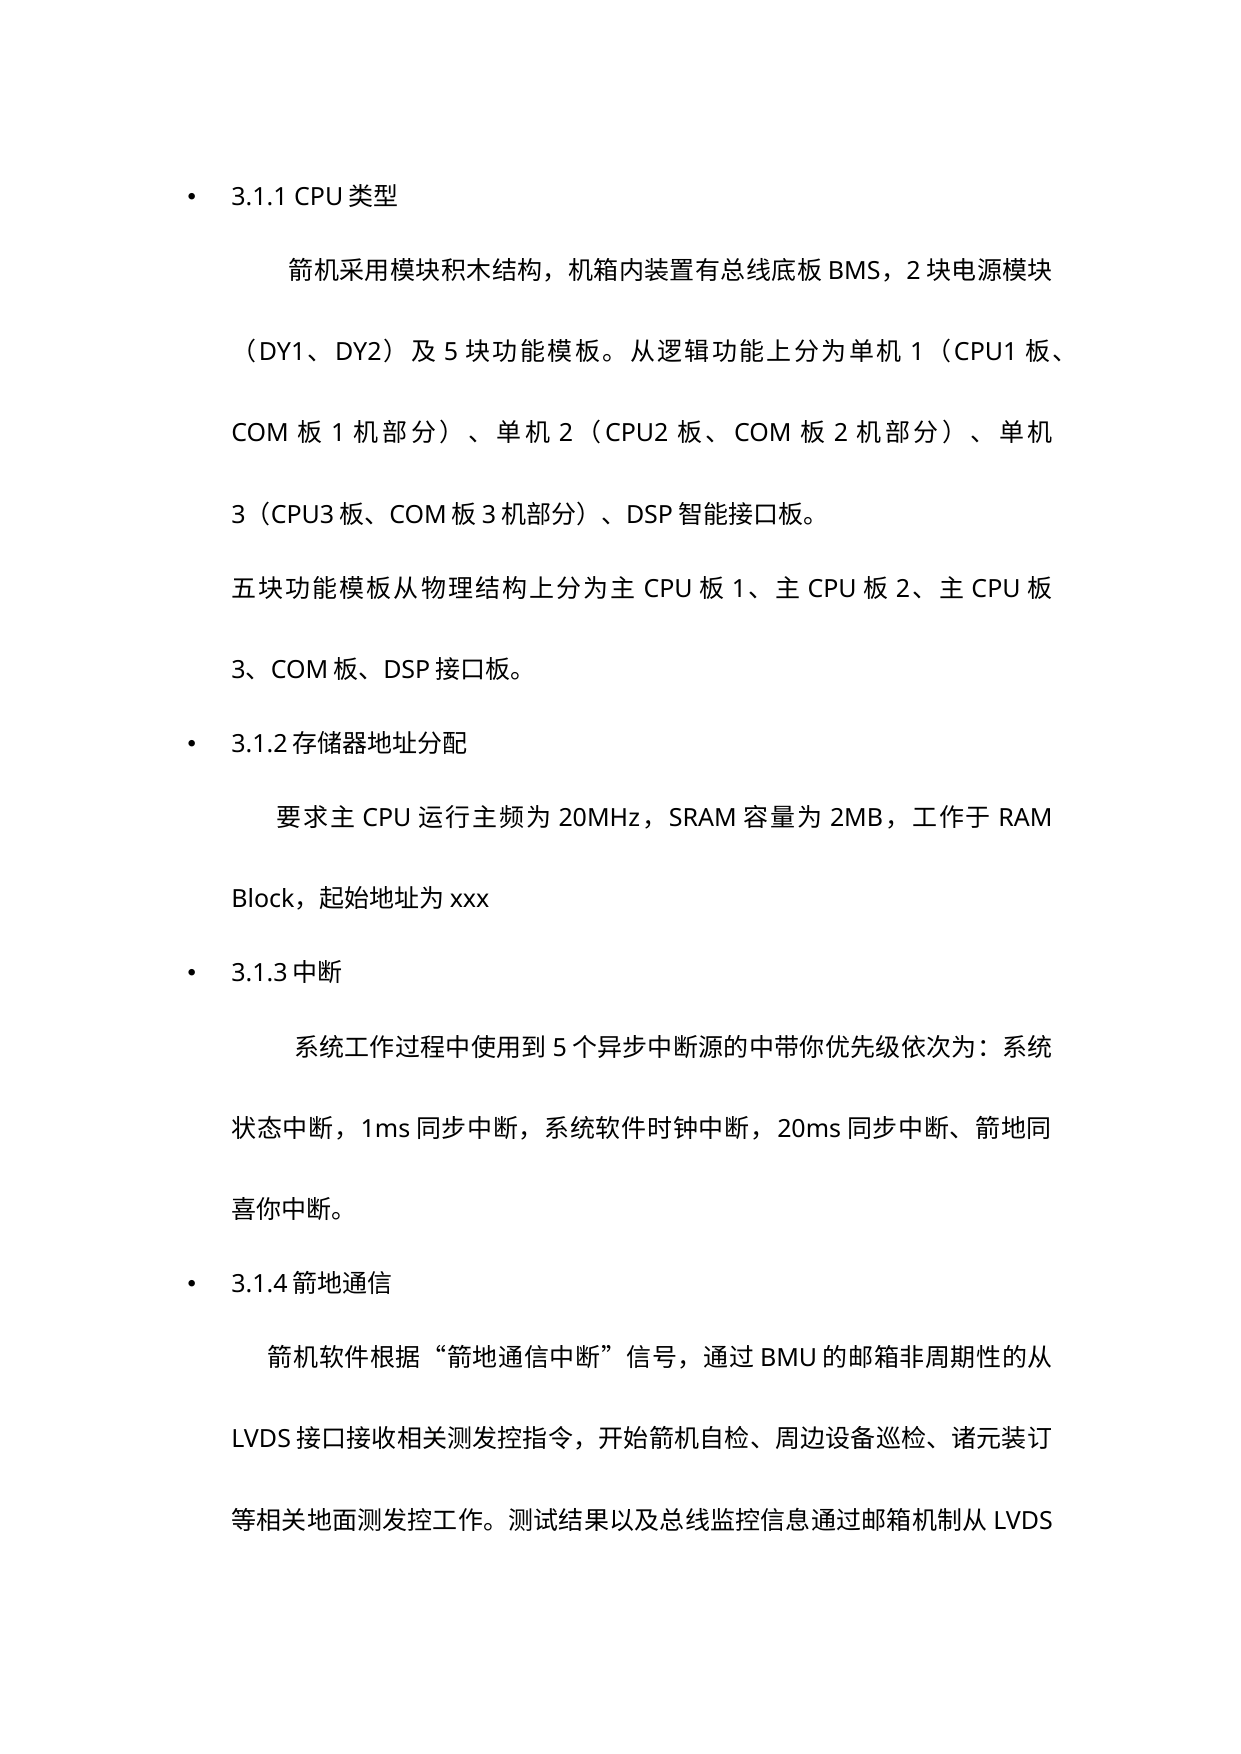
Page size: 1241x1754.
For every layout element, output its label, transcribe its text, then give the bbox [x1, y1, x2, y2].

list 箭机采用模块积木结构，机箱内装置有总线底板BMS，2块电源模块（DY1、DY2）及5块功能模板。从逻辑功能上分为单机1（CPU1板、COM板1机部分）、单机2（CPU2板、COM板2机部分）、单机3（CPU3板、COM板3机部分）、DSP智能接口板。 [231, 236, 1053, 545]
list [231, 1323, 1053, 1551]
list 3.1.3中断 [187, 938, 1053, 1003]
list 系统工作过程中使用到5个异步中断源的中带你优先级依次为：系统状态中断，1ms同步中断，系统软件时钟中断，20ms同步中断、箭地同喜你中断。 [231, 1013, 1053, 1240]
list 要求主CPU运行主频为20MHz，SRAM容量为2MB，工作于RAM Block，起始地址为xxx [231, 783, 1053, 929]
list 3.1.2存储器地址分配 [187, 709, 1053, 774]
list 3.1.4箭地通信 [187, 1249, 1053, 1314]
list 3.1.1 CPU类型 [187, 162, 1053, 227]
list 五块功能模板从物理结构上分为主CPU板1、主CPU板2、主CPU板3、COM板、DSP接口板。 [231, 554, 1053, 700]
